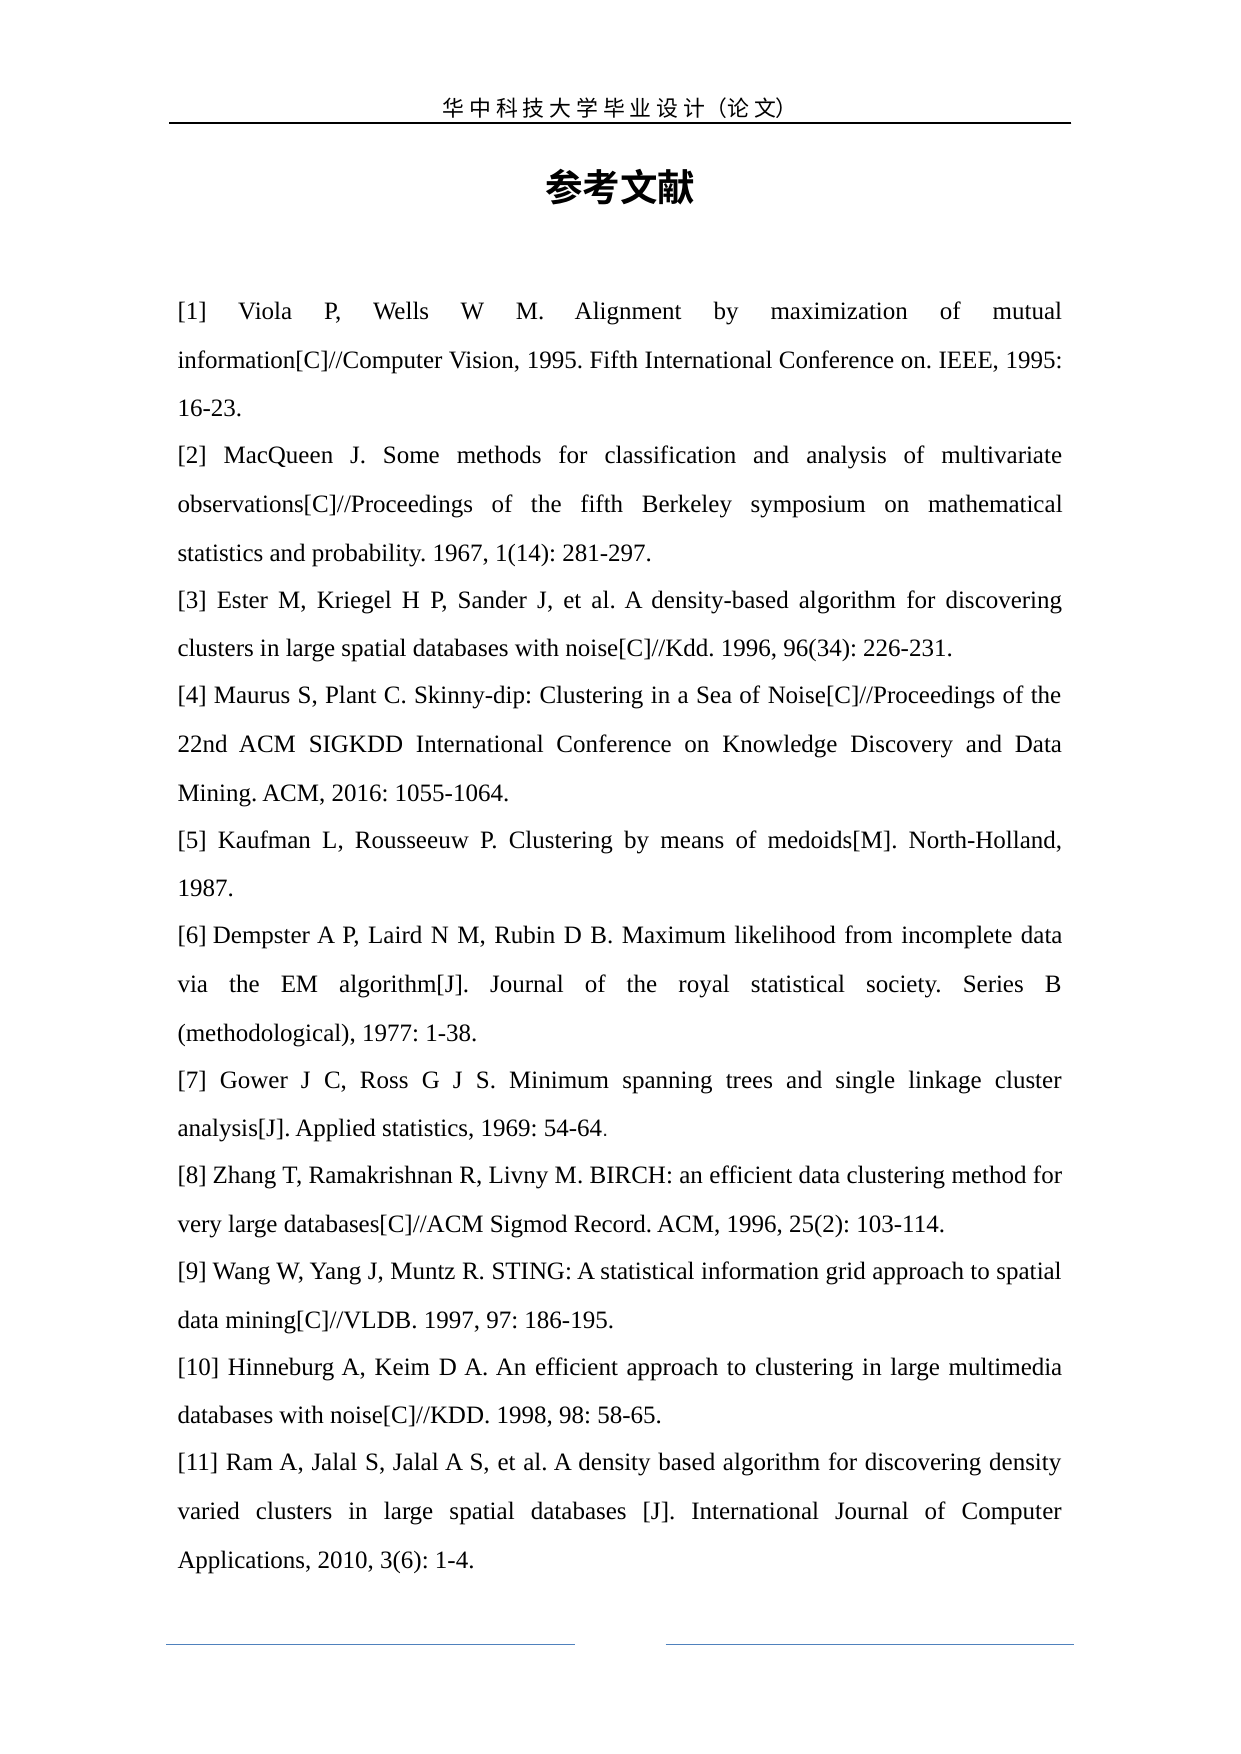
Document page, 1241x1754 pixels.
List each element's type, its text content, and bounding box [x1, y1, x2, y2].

text [8] Zhang T, Ramakrishnan R, Livny M. BIRCH: an efficient data clustering method for very large databases[C]//ACM Sigmod Record. ACM, 1996, 25(2): 103-114. [177, 1158, 1063, 1240]
text [3] Ester M, Kriegel H P, Sander J, et al. A density-based algorithm for discovering clusters in large spatial databases with noise[C]//Kdd. 1996, 96(34): 226-231. [177, 583, 1063, 664]
text [2] MacQueen J. Some methods for classification and analysis of multivariate observations[C]//Proceedings of the fifth Berkeley symposium on mathematical statistics and probability. 1967, 1(14): 281-297. [177, 438, 1063, 568]
text [4] Maurus S, Plant C. Skinny-dip: Clustering in a Sea of Noise[C]//Proceedings of the 22nd ACM SIGKDD International Conference on Knowledge Discovery and Data Mining. ACM, 2016: 1055-1064. [177, 678, 1063, 808]
text [11] Ram A, Jalal S, Jalal A S, et al. A density based algorithm for discovering density varied clusters in large spatial databases [J]. International Journal of Computer Applications, 2010, 3(6): 1-4. [177, 1445, 1063, 1575]
text [9] Wang W, Yang J, Muntz R. STING: A statistical information grid approach to spatial data mining[C]//VLDB. 1997, 97: 186-195. [177, 1254, 1063, 1335]
text [10] Hinneburg A, Keim D A. An efficient approach to clustering in large multimedia databases with noise[C]//KDD. 1998, 98: 58-65. [177, 1350, 1063, 1431]
subtitle 参考文献 [177, 153, 1063, 218]
text [1] Viola P, Wells W M. Alignment by maximization of mutual information[C]//Computer Vision, 1995. Fifth International Conference on. IEEE, 1995: 16-23. [177, 294, 1063, 424]
text [6] Dempster A P, Laird N M, Rubin D B. Maximum likelihood from incomplete data via the EM algorithm[J]. Journal of the royal statistical society. Series B (methodological), 1977: 1-38. [177, 918, 1063, 1048]
text [7] Gower J C, Ross G J S. Minimum spanning trees and single linkage cluster analysis[J]. Applied statistics, 1969: 54-64. [177, 1063, 1063, 1144]
text [5] Kaufman L, Rousseeuw P. Clustering by means of medoids[M]. North-Holland, 1987. [177, 823, 1063, 904]
